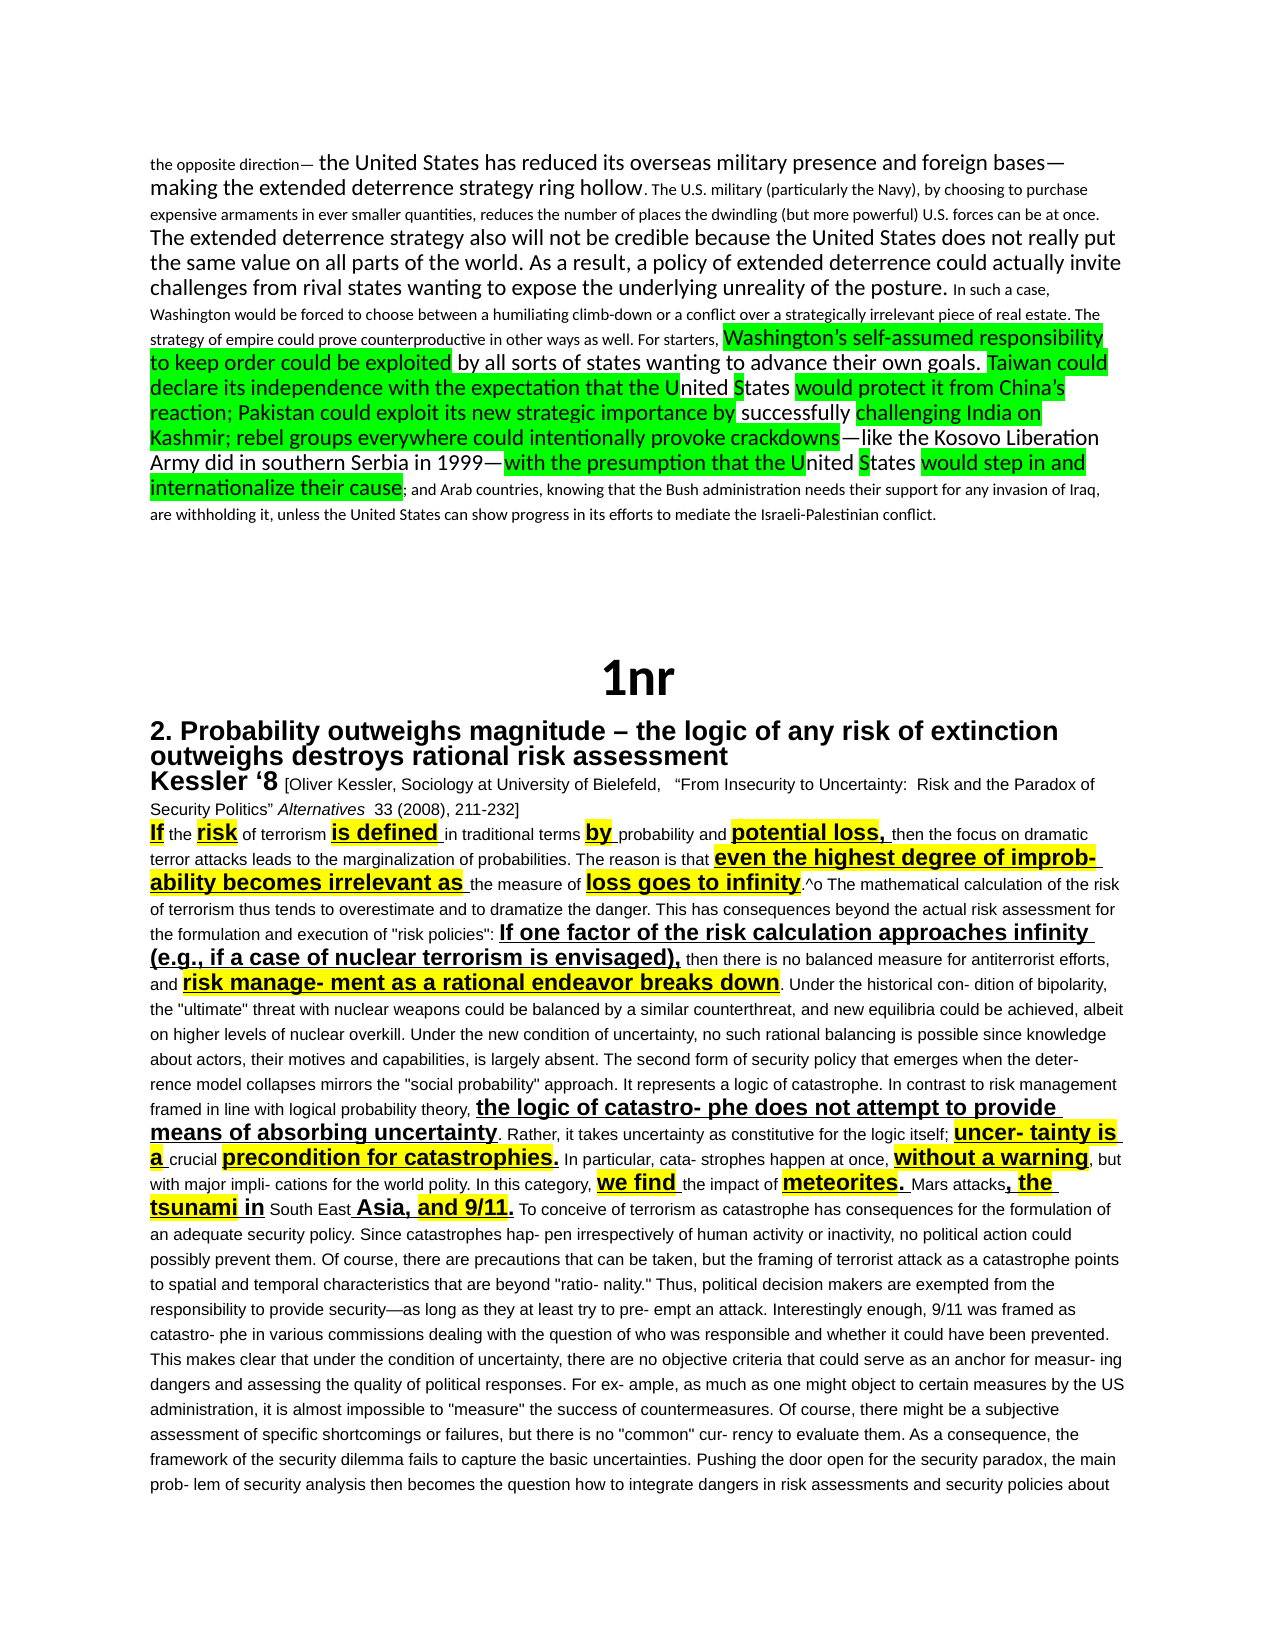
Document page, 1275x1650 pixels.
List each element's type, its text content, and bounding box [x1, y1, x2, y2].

text 1nr [150, 675, 1125, 700]
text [150, 821, 1125, 1496]
text Kessler ‘8 [Oliver Kessler, Sociology at University of Bielefeld, “From Insecurity to Uncertainty: Risk and the Paradox of Security Politics” Alternatives 33 (2008), 211-232] [150, 771, 1125, 821]
text 2. Probability outweighs magnitude – the logic of any risk of extinction outweighs destroys rational risk assessment [150, 721, 1125, 771]
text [150, 150, 1125, 525]
